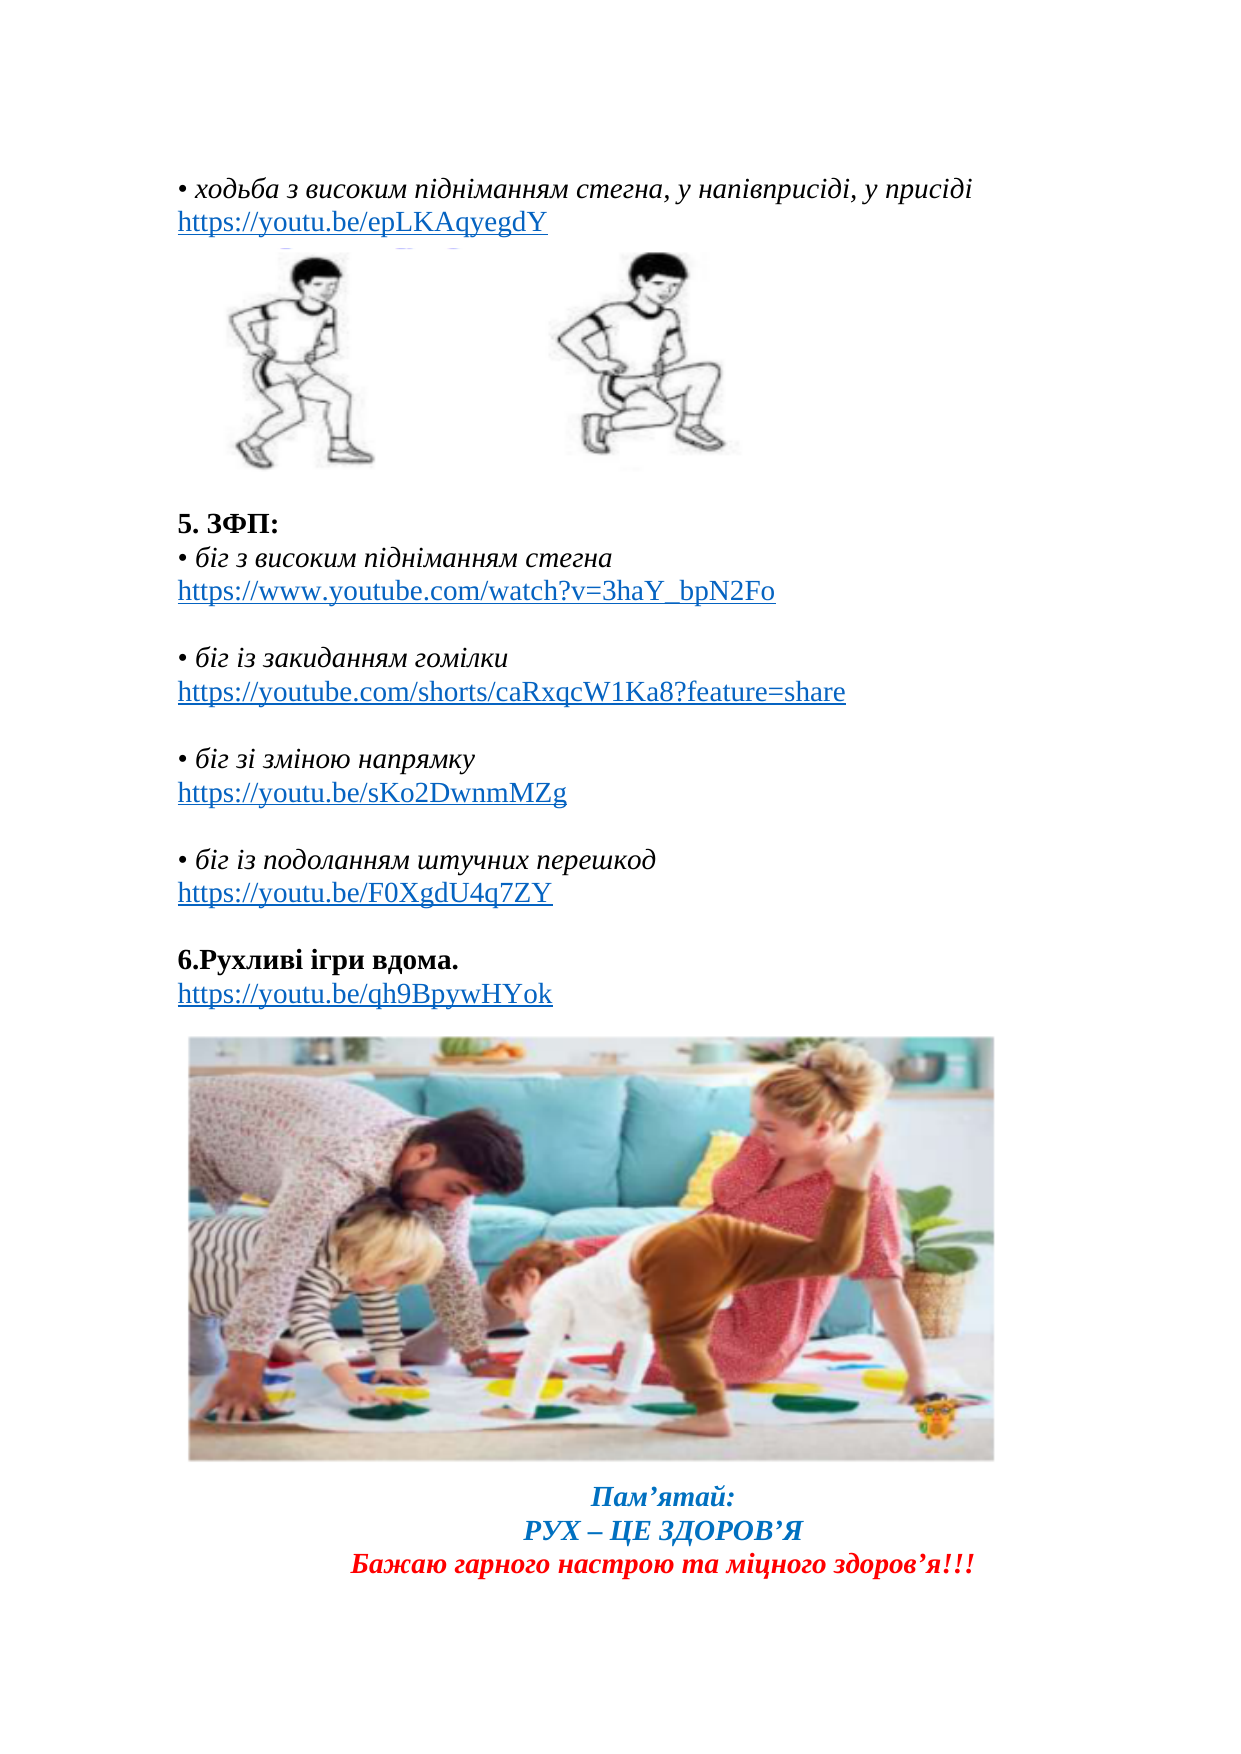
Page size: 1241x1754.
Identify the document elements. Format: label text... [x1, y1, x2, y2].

text • біг із закиданням гомілки [177, 641, 1152, 674]
text https://www.youtube.com/watch?v=3haY_bpN2Fo [177, 573, 1152, 607]
text https://youtu.be/qh9BpywHYok [177, 976, 1152, 1009]
text • біг з високим підніманням стегна [177, 540, 1152, 573]
text https://youtu.be/F0XgdU4q7ZY [177, 875, 1152, 909]
text • біг із подоланням штучних перешкод [177, 842, 1152, 875]
text Пам’ятай: [177, 1479, 1152, 1513]
text 5. ЗФП: [177, 506, 1152, 540]
text РУХ – ЦЕ ЗДОРОВ’Я [177, 1513, 1152, 1546]
picture [180, 1027, 995, 1466]
text https://youtu.be/sKo2DwnmMZg [177, 775, 1152, 808]
text Бажаю гарного настрою та міцного здоров’я!!! [177, 1546, 1152, 1580]
text • біг зі зміною напрямку [177, 741, 1152, 775]
picture [180, 248, 895, 493]
text https://youtu.be/epLKAqyegdY [177, 204, 1152, 238]
text • ходьба з високим підніманням стегна, у напівприсіді, у присіді [177, 171, 1152, 204]
text https://youtube.com/shorts/caRxqcW1Ka8?feature=share [177, 674, 1152, 708]
text 6.Рухливі ігри вдома. [177, 942, 1152, 976]
